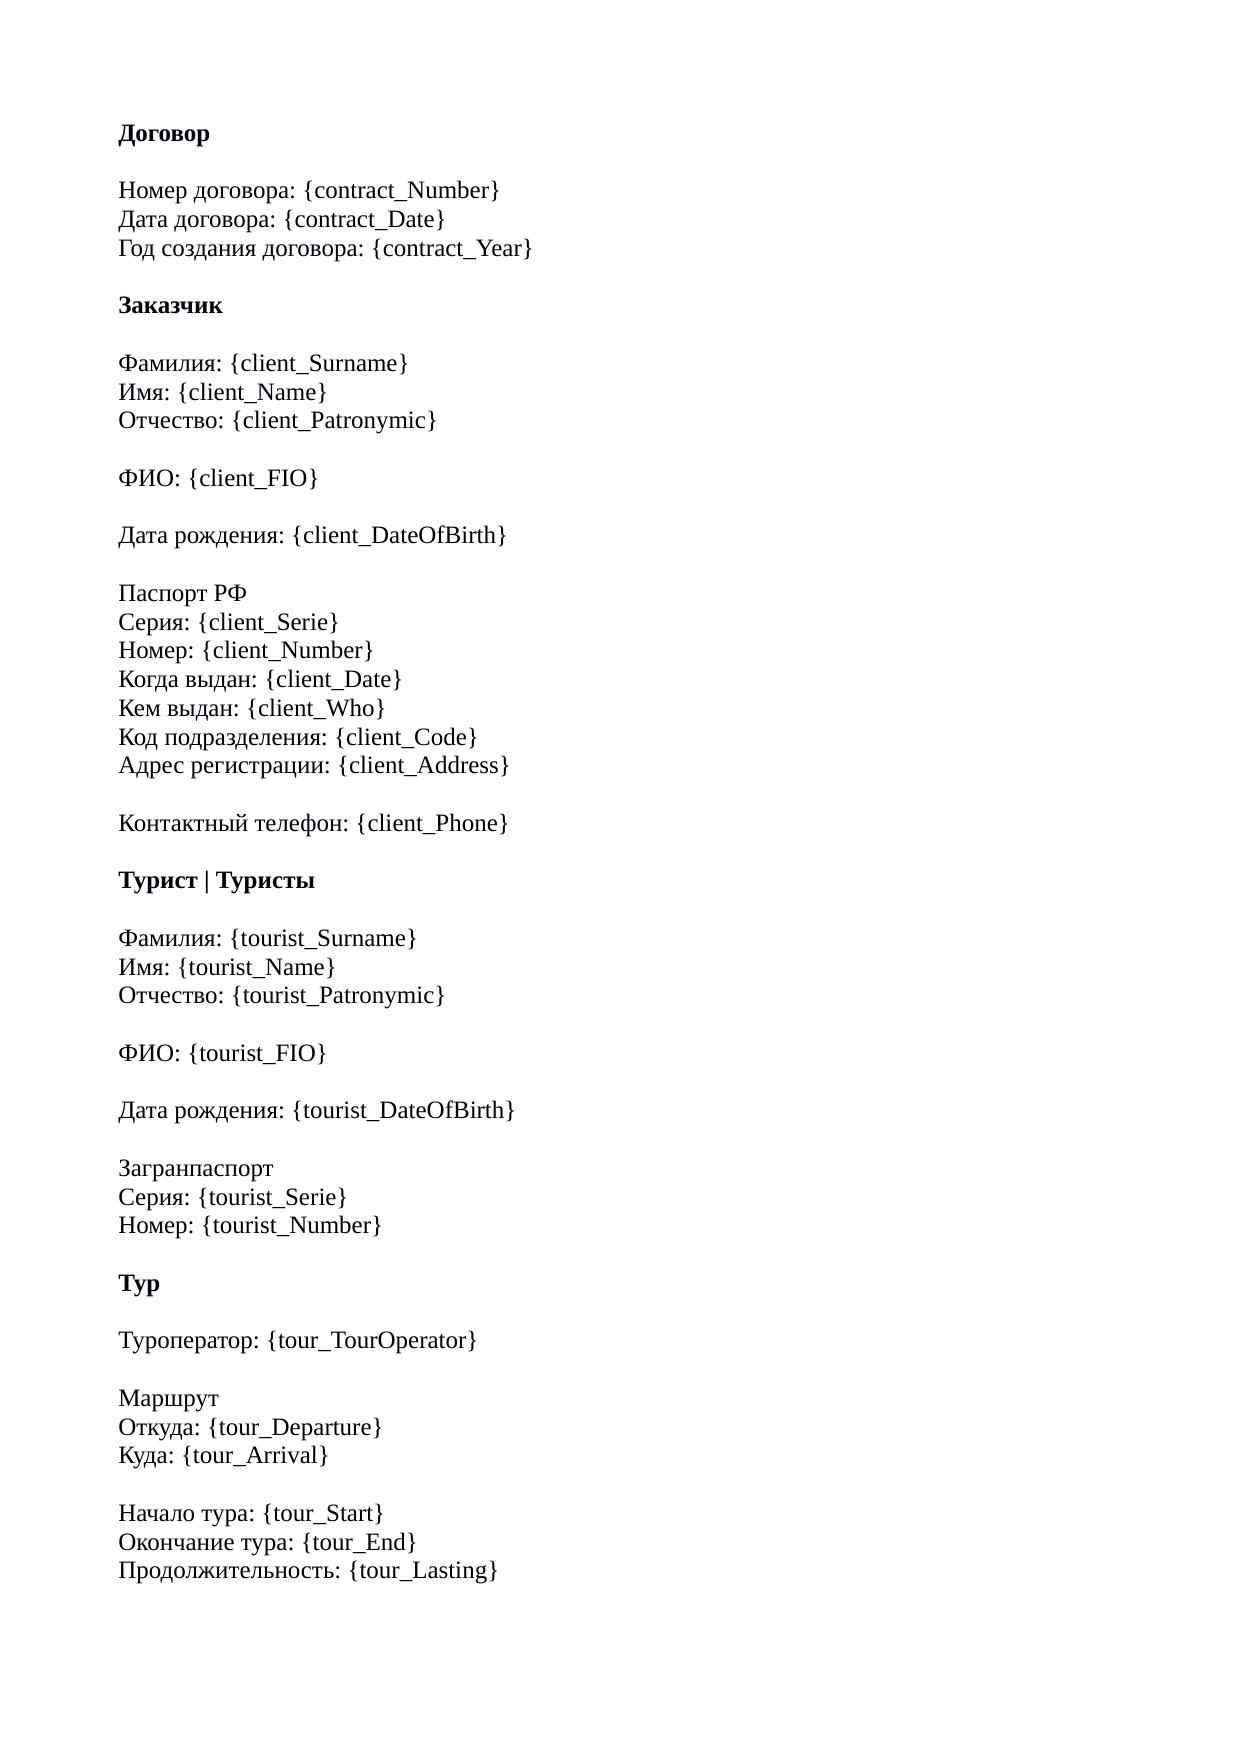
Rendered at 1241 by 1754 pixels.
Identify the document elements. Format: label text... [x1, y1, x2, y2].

text Отчество: {client_Patronymic} [118, 406, 1122, 434]
text Кем выдан: {client_Who} [118, 693, 1122, 722]
text ФИО: {client_FIO} [118, 463, 1122, 492]
text Фамилия: {tourist_Surname} [118, 923, 1122, 952]
text Откуда: {tour_Departure} [118, 1412, 1122, 1441]
text Серия: {client_Serie} [118, 607, 1122, 636]
text Продолжительность: {tour_Lasting} [118, 1556, 1122, 1584]
text Маршрут [118, 1383, 1122, 1412]
text Фамилия: {client_Surname} [118, 348, 1122, 377]
text Имя: {tourist_Name} [118, 952, 1122, 981]
text Куда: {tour_Arrival} [118, 1441, 1122, 1469]
text Имя: {client_Name} [118, 377, 1122, 406]
text Дата договора: {contract_Date} [118, 204, 1122, 233]
text Контактный телефон: {client_Phone} [118, 808, 1122, 837]
text Номер договора: {contract_Number} [118, 176, 1122, 204]
text Туроператор: {tour_TourOperator} [118, 1326, 1122, 1354]
text Отчество: {tourist_Patronymic} [118, 981, 1122, 1009]
text Договор [118, 118, 1122, 147]
text Загранпаспорт [118, 1153, 1122, 1182]
text Дата рождения: {client_DateOfBirth} [118, 521, 1122, 549]
text Окончание тура: {tour_End} [118, 1527, 1122, 1556]
text Номер: {client_Number} [118, 636, 1122, 664]
text Турист | Туристы [118, 866, 1122, 894]
text Тур [118, 1268, 1122, 1297]
text ФИО: {tourist_FIO} [118, 1038, 1122, 1067]
text Год создания договора: {contract_Year} [118, 233, 1122, 262]
text Код подразделения: {client_Code} [118, 722, 1122, 751]
text Дата рождения: {tourist_DateOfBirth} [118, 1096, 1122, 1124]
text Серия: {tourist_Serie} [118, 1182, 1122, 1211]
text Номер: {tourist_Number} [118, 1211, 1122, 1239]
text Когда выдан: {client_Date} [118, 664, 1122, 693]
text Заказчик [118, 291, 1122, 319]
text Паспорт РФ [118, 578, 1122, 607]
text Начало тура: {tour_Start} [118, 1498, 1122, 1527]
text Адрес регистрации: {client_Address} [118, 751, 1122, 779]
